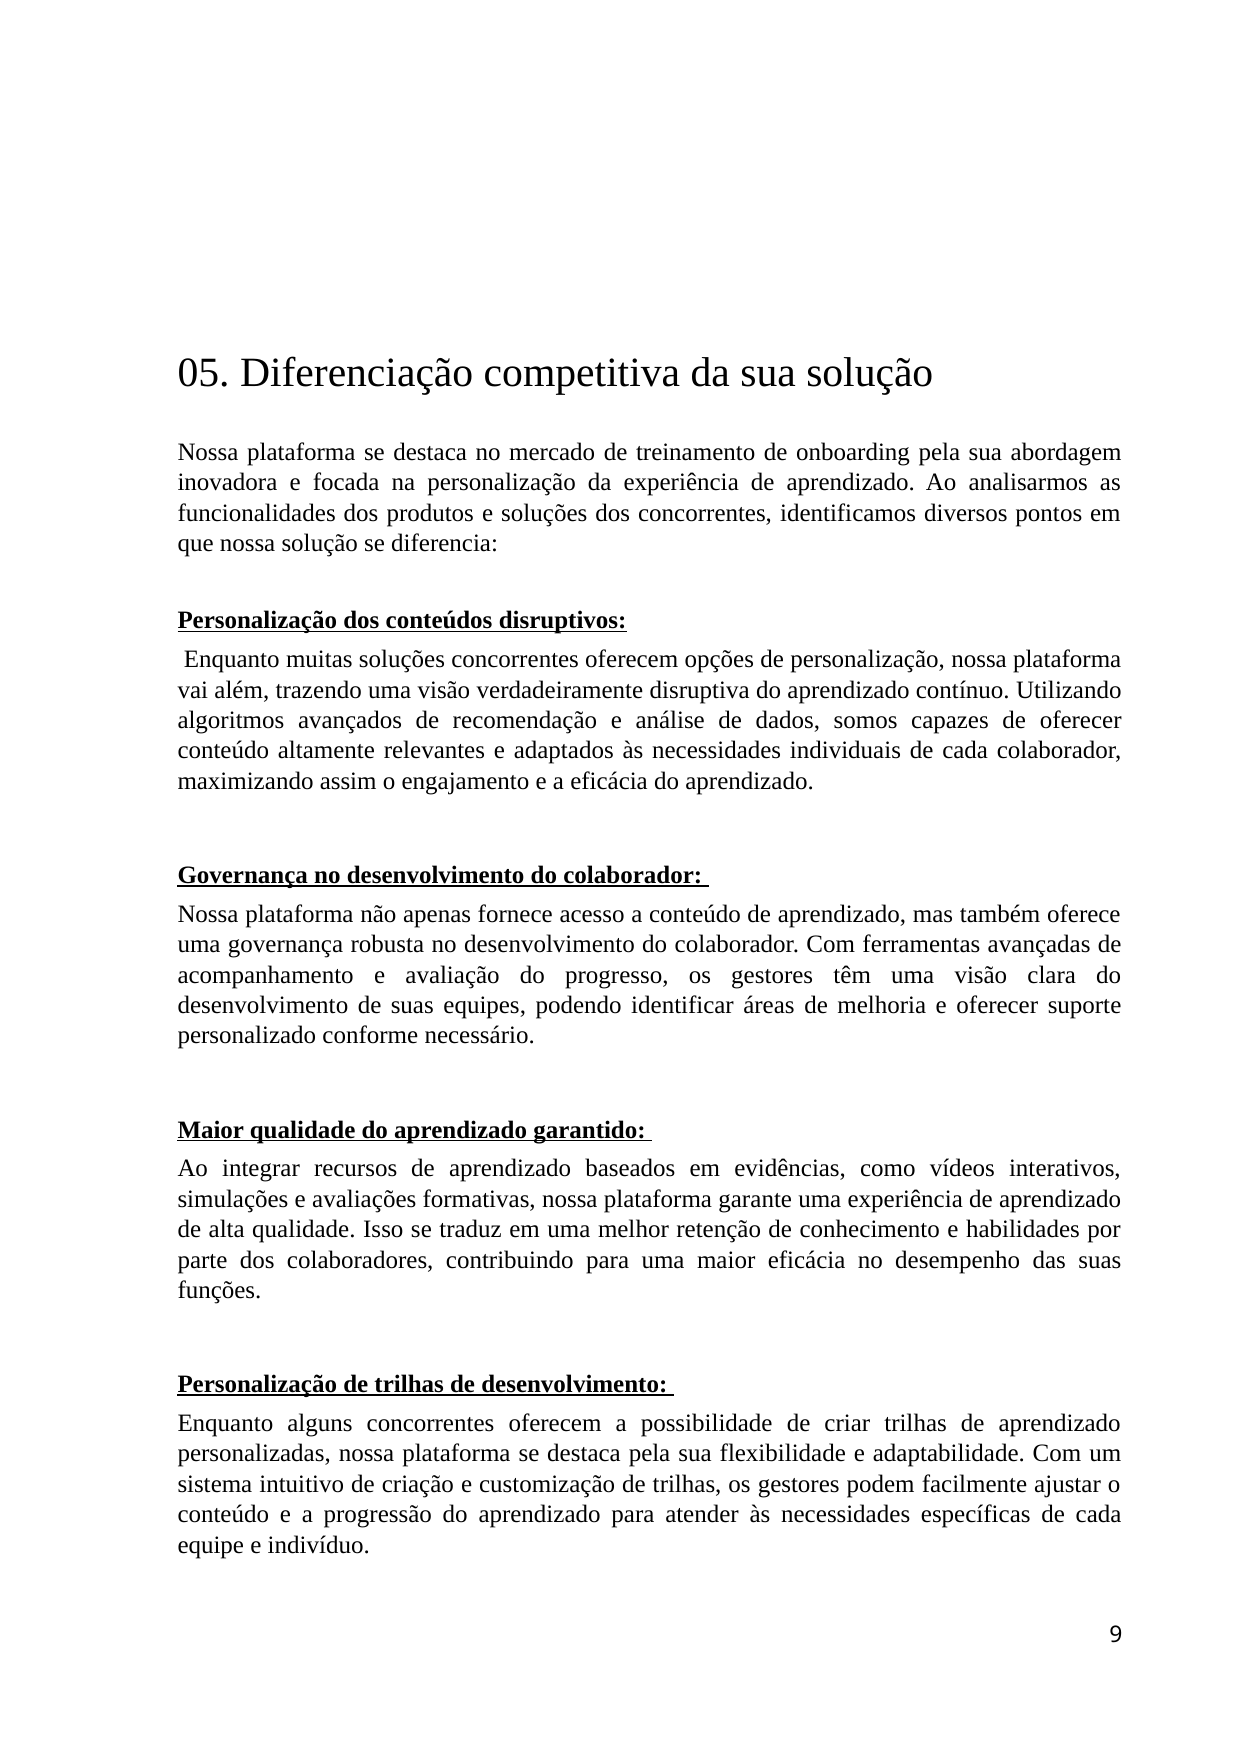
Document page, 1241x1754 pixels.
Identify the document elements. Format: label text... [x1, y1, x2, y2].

subtitle Governança no desenvolvimento do colaborador: [177, 860, 1122, 889]
text Enquanto muitas soluções concorrentes oferecem opções de personalização, nossa plataforma vai além, trazendo uma visão verdadeiramente disruptiva do aprendizado contínuo. Utilizando algoritmos avançados de recomendação e análise de dados, somos capazes de oferecer conteúdo altamente relevantes e adaptados às necessidades individuais de cada colaborador, maximizando assim o engajamento e a eficácia do aprendizado. [177, 644, 1122, 795]
subtitle 05. Diferenciação competitiva da sua solução [177, 347, 1122, 395]
text Enquanto alguns concorrentes oferecem a possibilidade de criar trilhas de aprendizado personalizadas, nossa plataforma se destaca pela sua flexibilidade e adaptabilidade. Com um sistema intuitivo de criação e customização de trilhas, os gestores podem facilmente ajustar o conteúdo e a progressão do aprendizado para atender às necessidades específicas de cada equipe e indivíduo. [177, 1408, 1122, 1558]
subtitle Personalização de trilhas de desenvolvimento: [177, 1369, 1122, 1398]
list Nossa plataforma se destaca no mercado de treinamento de onboarding pela sua abordagem inovadora e focada na personalização da experiência de aprendizado. Ao analisarmos as funcionalidades dos produtos e soluções dos concorrentes, identificamos diversos pontos em que nossa solução se diferencia: [177, 437, 1122, 557]
subtitle Personalização dos conteúdos disruptivos: [177, 606, 1122, 634]
text Ao integrar recursos de aprendizado baseados em evidências, como vídeos interativos, simulações e avaliações formativas, nossa plataforma garante uma experiência de aprendizado de alta qualidade. Isso se traduz em uma melhor retenção de conhecimento e habilidades por parte dos colaboradores, contribuindo para uma maior eficácia no desempenho das suas funções. [177, 1153, 1122, 1304]
text Nossa plataforma não apenas fornece acesso a conteúdo de aprendizado, mas também oferece uma governança robusta no desenvolvimento do colaborador. Com ferramentas avançadas de acompanhamento e avaliação do progresso, os gestores têm uma visão clara do desenvolvimento de suas equipes, podendo identificar áreas de melhoria e oferecer suporte personalizado conforme necessário. [177, 899, 1122, 1049]
subtitle Maior qualidade do aprendizado garantido: [177, 1115, 1122, 1143]
